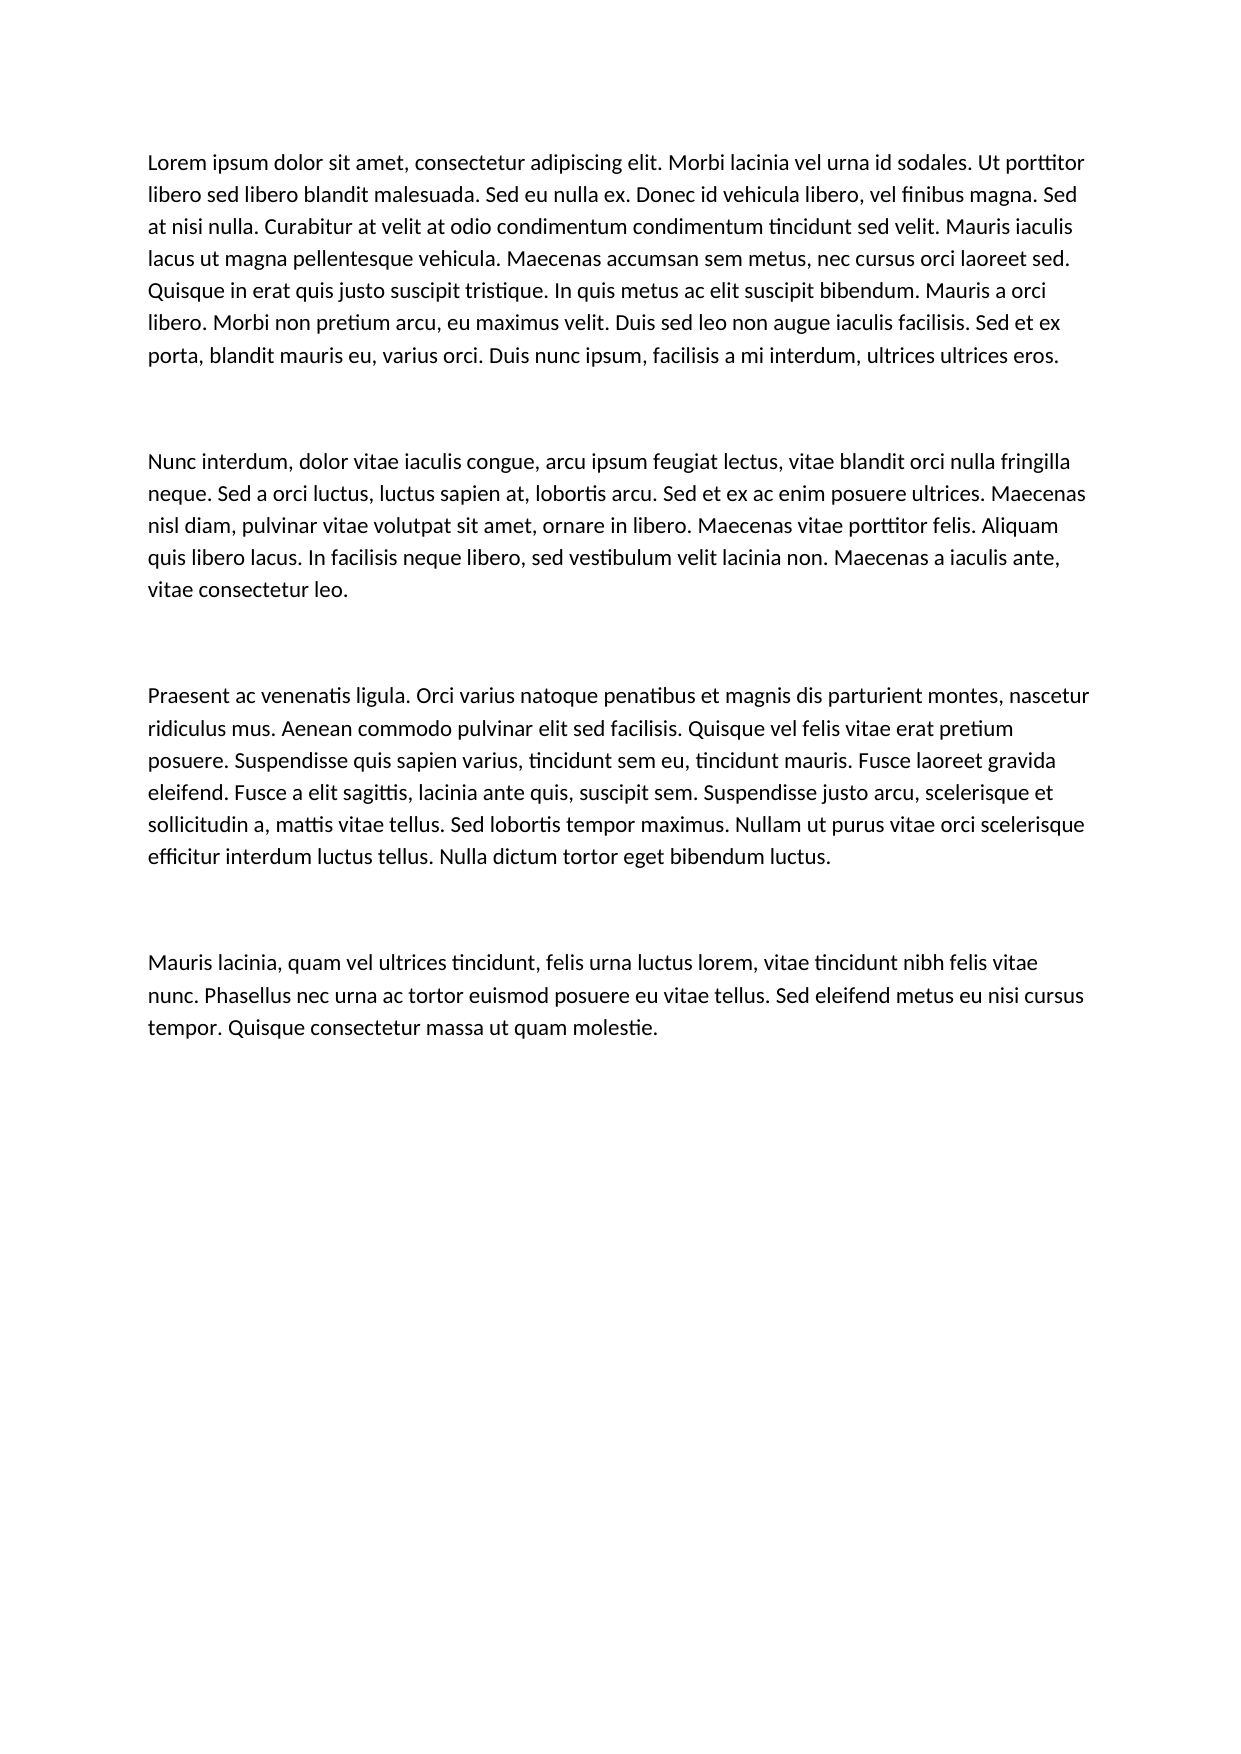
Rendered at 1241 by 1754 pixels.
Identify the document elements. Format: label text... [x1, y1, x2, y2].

text Mauris lacinia, quam vel ultrices tincidunt, felis urna luctus lorem, vitae tincidunt nibh felis vitae nunc. Phasellus nec urna ac tortor euismod posuere eu vitae tellus. Sed eleifend metus eu nisi cursus tempor. Quisque consectetur massa ut quam molestie. [148, 948, 1093, 1041]
text Lorem ipsum dolor sit amet, consectetur adipiscing elit. Morbi lacinia vel urna id sodales. Ut porttitor libero sed libero blandit malesuada. Sed eu nulla ex. Donec id vehicula libero, vel finibus magna. Sed at nisi nulla. Curabitur at velit at odio condimentum condimentum tincidunt sed velit. Mauris iaculis lacus ut magna pellentesque vehicula. Maecenas accumsan sem metus, nec cursus orci laoreet sed. Quisque in erat quis justo suscipit tristique. In quis metus ac elit suscipit bibendum. Mauris a orci libero. Morbi non pretium arcu, eu maximus velit. Duis sed leo non augue iaculis facilisis. Sed et ex porta, blandit mauris eu, varius orci. Duis nunc ipsum, facilisis a mi interdum, ultrices ultrices eros. [148, 148, 1093, 369]
text Nunc interdum, dolor vitae iaculis congue, arcu ipsum feugiat lectus, vitae blandit orci nulla fringilla neque. Sed a orci luctus, luctus sapien at, lobortis arcu. Sed et ex ac enim posuere ultrices. Maecenas nisl diam, pulvinar vitae volutpat sit amet, ornare in libero. Maecenas vitae porttitor felis. Aliquam quis libero lacus. In facilisis neque libero, sed vestibulum velit lacinia non. Maecenas a iaculis ante, vitae consectetur leo. [148, 447, 1093, 603]
text Praesent ac venenatis ligula. Orci varius natoque penatibus et magnis dis parturient montes, nascetur ridiculus mus. Aenean commodo pulvinar elit sed facilisis. Quisque vel felis vitae erat pretium posuere. Suspendisse quis sapien varius, tincidunt sem eu, tincidunt mauris. Fusce laoreet gravida eleifend. Fusce a elit sagittis, lacinia ante quis, suscipit sem. Suspendisse justo arcu, scelerisque et sollicitudin a, mattis vitae tellus. Sed lobortis tempor maximus. Nullam ut purus vitae orci scelerisque efficitur interdum luctus tellus. Nulla dictum tortor eget bibendum luctus. [148, 682, 1093, 871]
